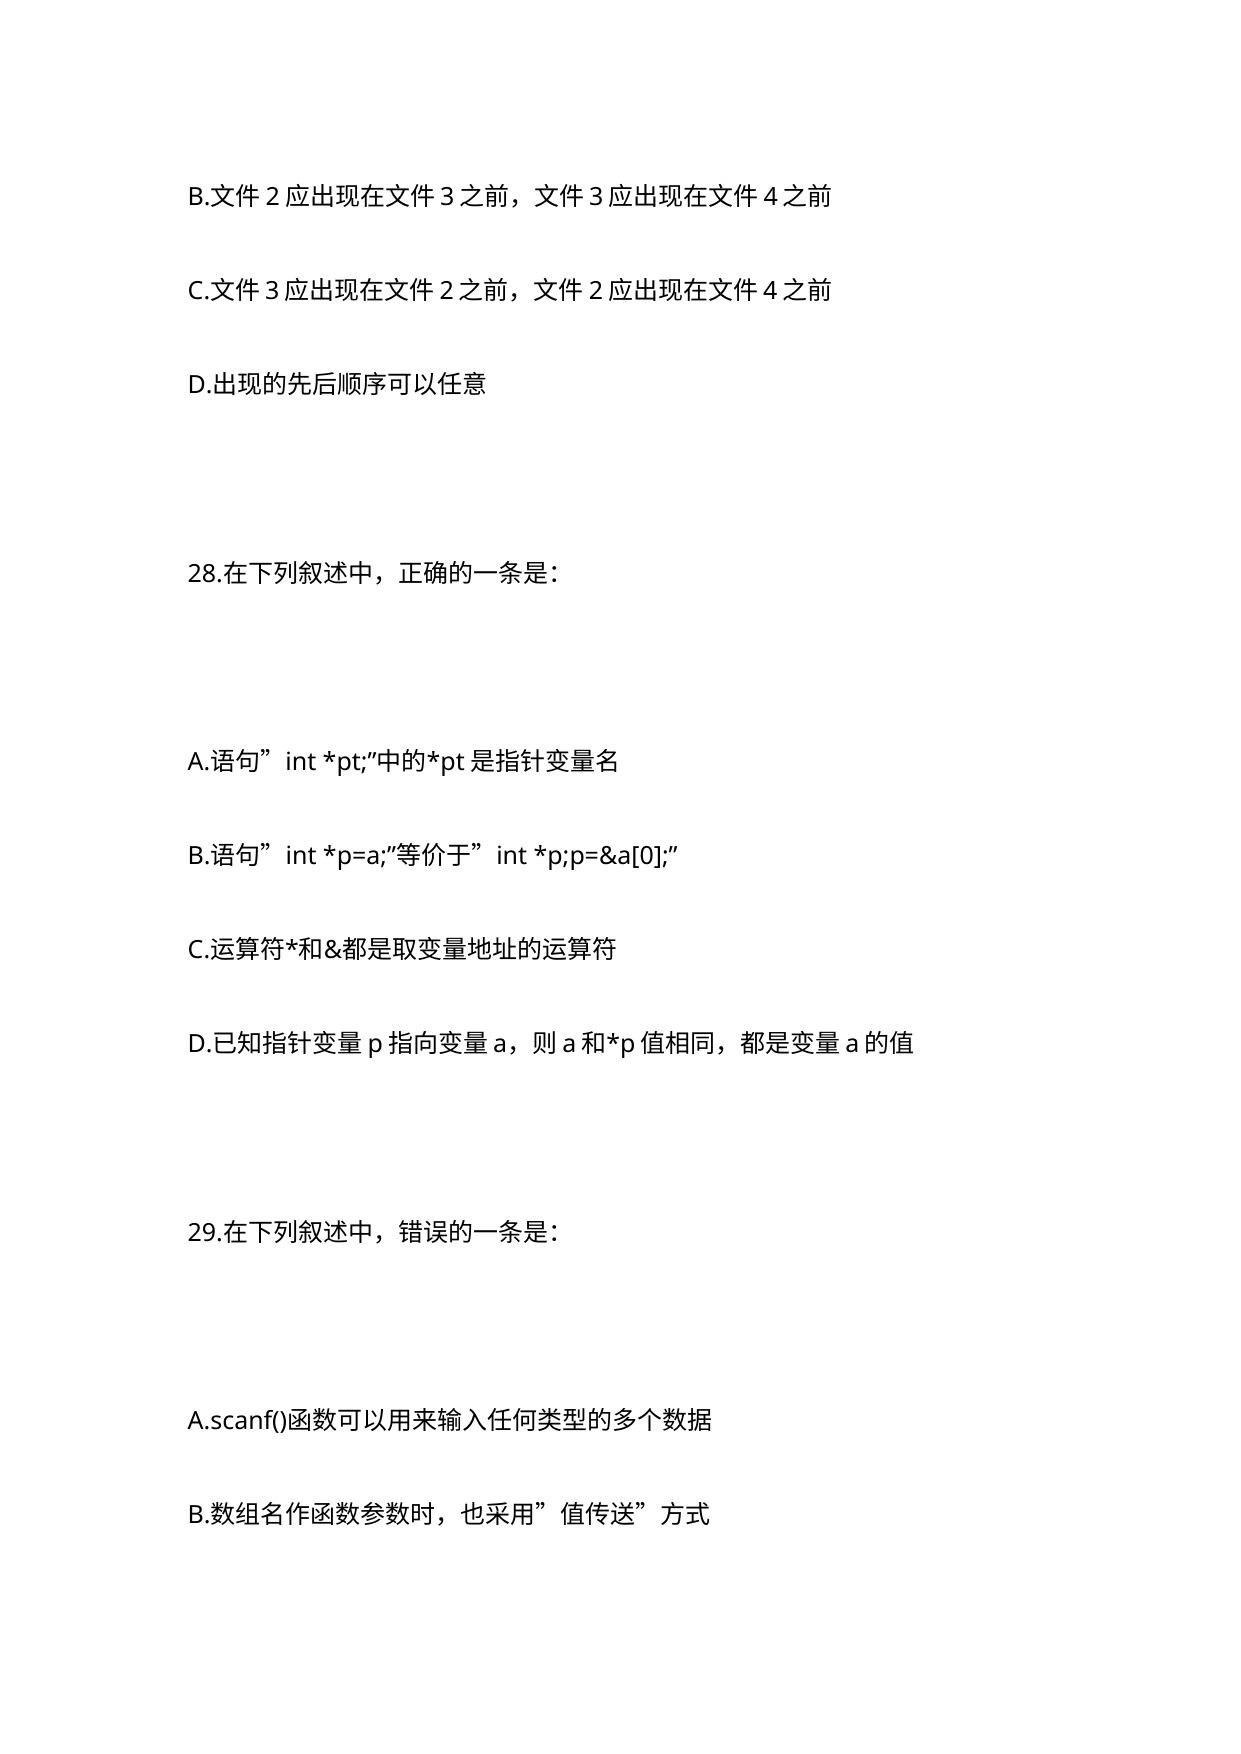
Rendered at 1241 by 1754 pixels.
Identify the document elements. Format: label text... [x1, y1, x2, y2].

text D.出现的先后顺序可以任意 [187, 350, 1053, 415]
text 29.在下列叙述中，错误的一条是： [187, 1198, 1053, 1263]
text A.语句”int *pt;”中的*pt是指针变量名 [187, 727, 1053, 792]
text A.scanf()函数可以用来输入任何类型的多个数据 [187, 1386, 1053, 1451]
text B.语句”int *p=a;”等价于”int *p;p=&a[0];” [187, 821, 1053, 886]
text 28.在下列叙述中，正确的一条是： [187, 539, 1053, 604]
text B.文件2应出现在文件3之前，文件3应出现在文件4之前 [187, 162, 1053, 227]
text D.已知指针变量p指向变量a，则a和*p值相同，都是变量a的值 [187, 1009, 1053, 1074]
text C.运算符*和&都是取变量地址的运算符 [187, 915, 1053, 980]
text B.数组名作函数参数时，也采用”值传送”方式 [187, 1480, 1053, 1545]
text C.文件3应出现在文件2之前，文件2应出现在文件4之前 [187, 256, 1053, 321]
